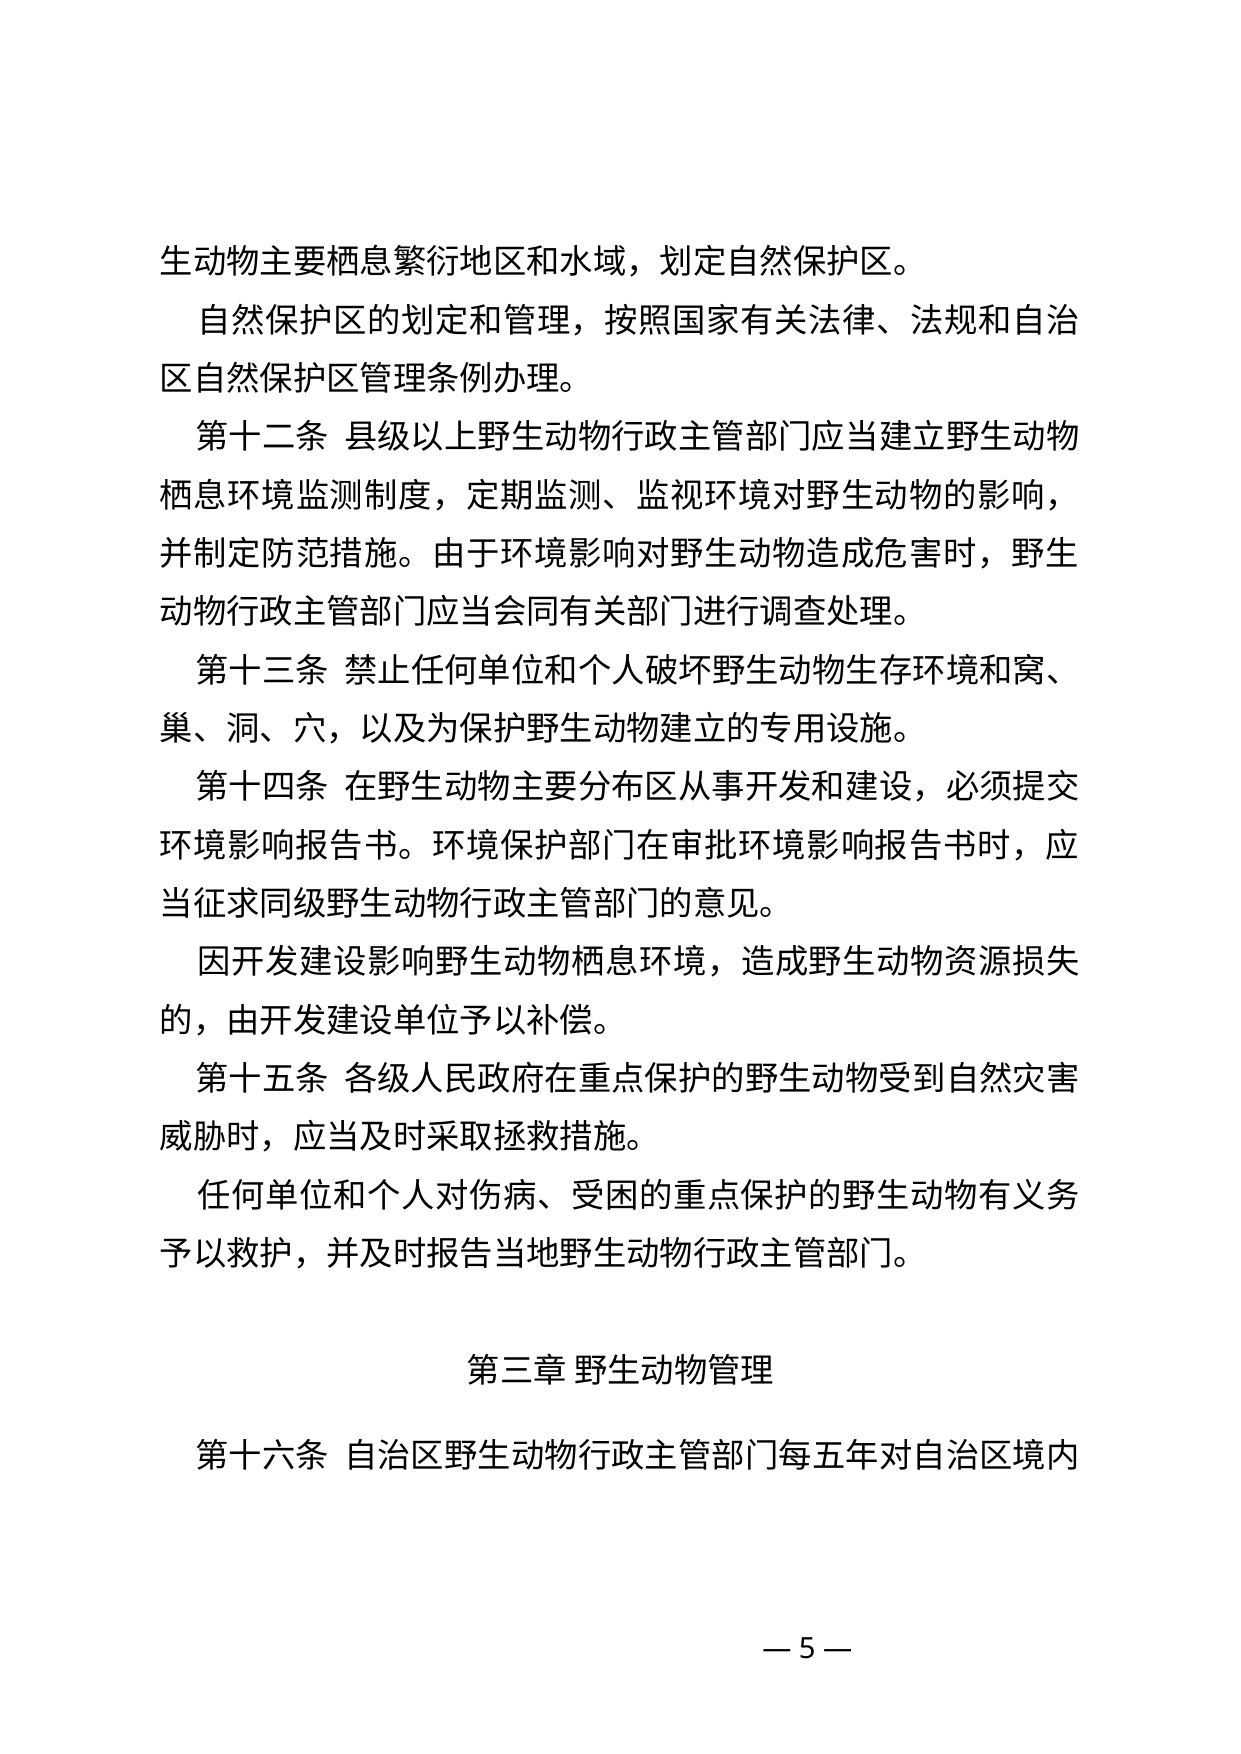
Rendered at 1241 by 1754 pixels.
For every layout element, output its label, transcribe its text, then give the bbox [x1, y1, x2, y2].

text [159, 1420, 1081, 1479]
text 第十二条 县级以上野生动物行政主管部门应当建立野生动物栖息环境监测制度，定期监测、监视环境对野生动物的影响，并制定防范措施。由于环境影响对野生动物造成危害时，野生动物行政主管部门应当会同有关部门进行调查处理。 [159, 402, 1081, 635]
text 任何单位和个人对伤病、受困的重点保护的野生动物有义务予以救护，并及时报告当地野生动物行政主管部门。 [159, 1160, 1081, 1277]
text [159, 227, 1081, 285]
text 第十四条 在野生动物主要分布区从事开发和建设，必须提交环境影响报告书。环境保护部门在审批环境影响报告书时，应当征求同级野生动物行政主管部门的意见。 [159, 752, 1081, 927]
text 第十三条 禁止任何单位和个人破坏野生动物生存环境和窝、巢、洞、穴，以及为保护野生动物建立的专用设施。 [159, 635, 1081, 752]
text 第十五条 各级人民政府在重点保护的野生动物受到自然灾害威胁时，应当及时采取拯救措施。 [159, 1044, 1081, 1160]
text 第三章 野生动物管理 [159, 1335, 1081, 1394]
text 因开发建设影响野生动物栖息环境，造成野生动物资源损失的，由开发建设单位予以补偿。 [159, 927, 1081, 1044]
text 自然保护区的划定和管理，按照国家有关法律、法规和自治区自然保护区管理条例办理。 [159, 285, 1081, 402]
